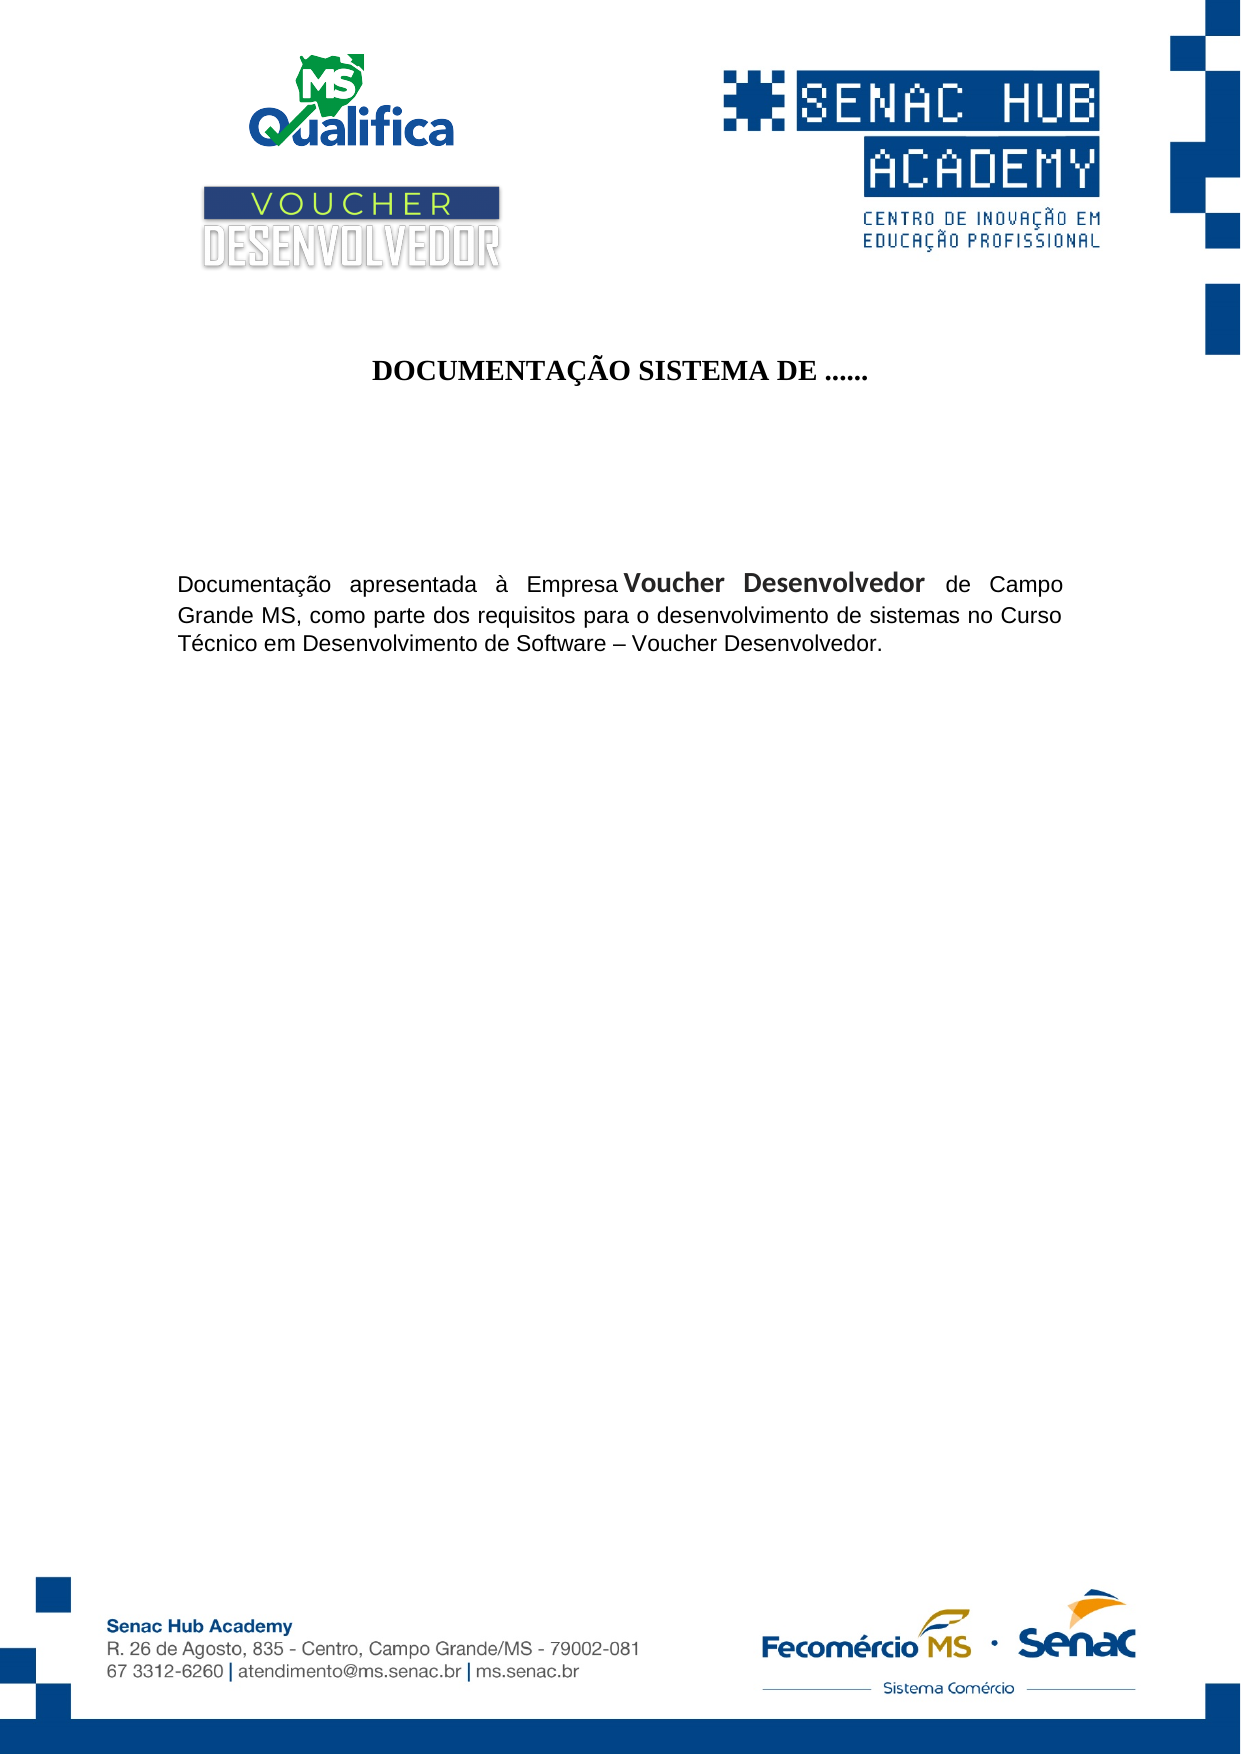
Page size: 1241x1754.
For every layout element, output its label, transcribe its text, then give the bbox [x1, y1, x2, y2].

text Documentação apresentada à Empresa Voucher Desenvolvedor de Campo Grande MS, como parte dos requisitos para o desenvolvimento de sistemas no Curso Técnico em Desenvolvimento de Software – Voucher Desenvolvedor. [177, 564, 1063, 657]
picture [0, 0, 1241, 1754]
text DOCUMENTAÇÃO SISTEMA DE ...... [177, 353, 1063, 386]
